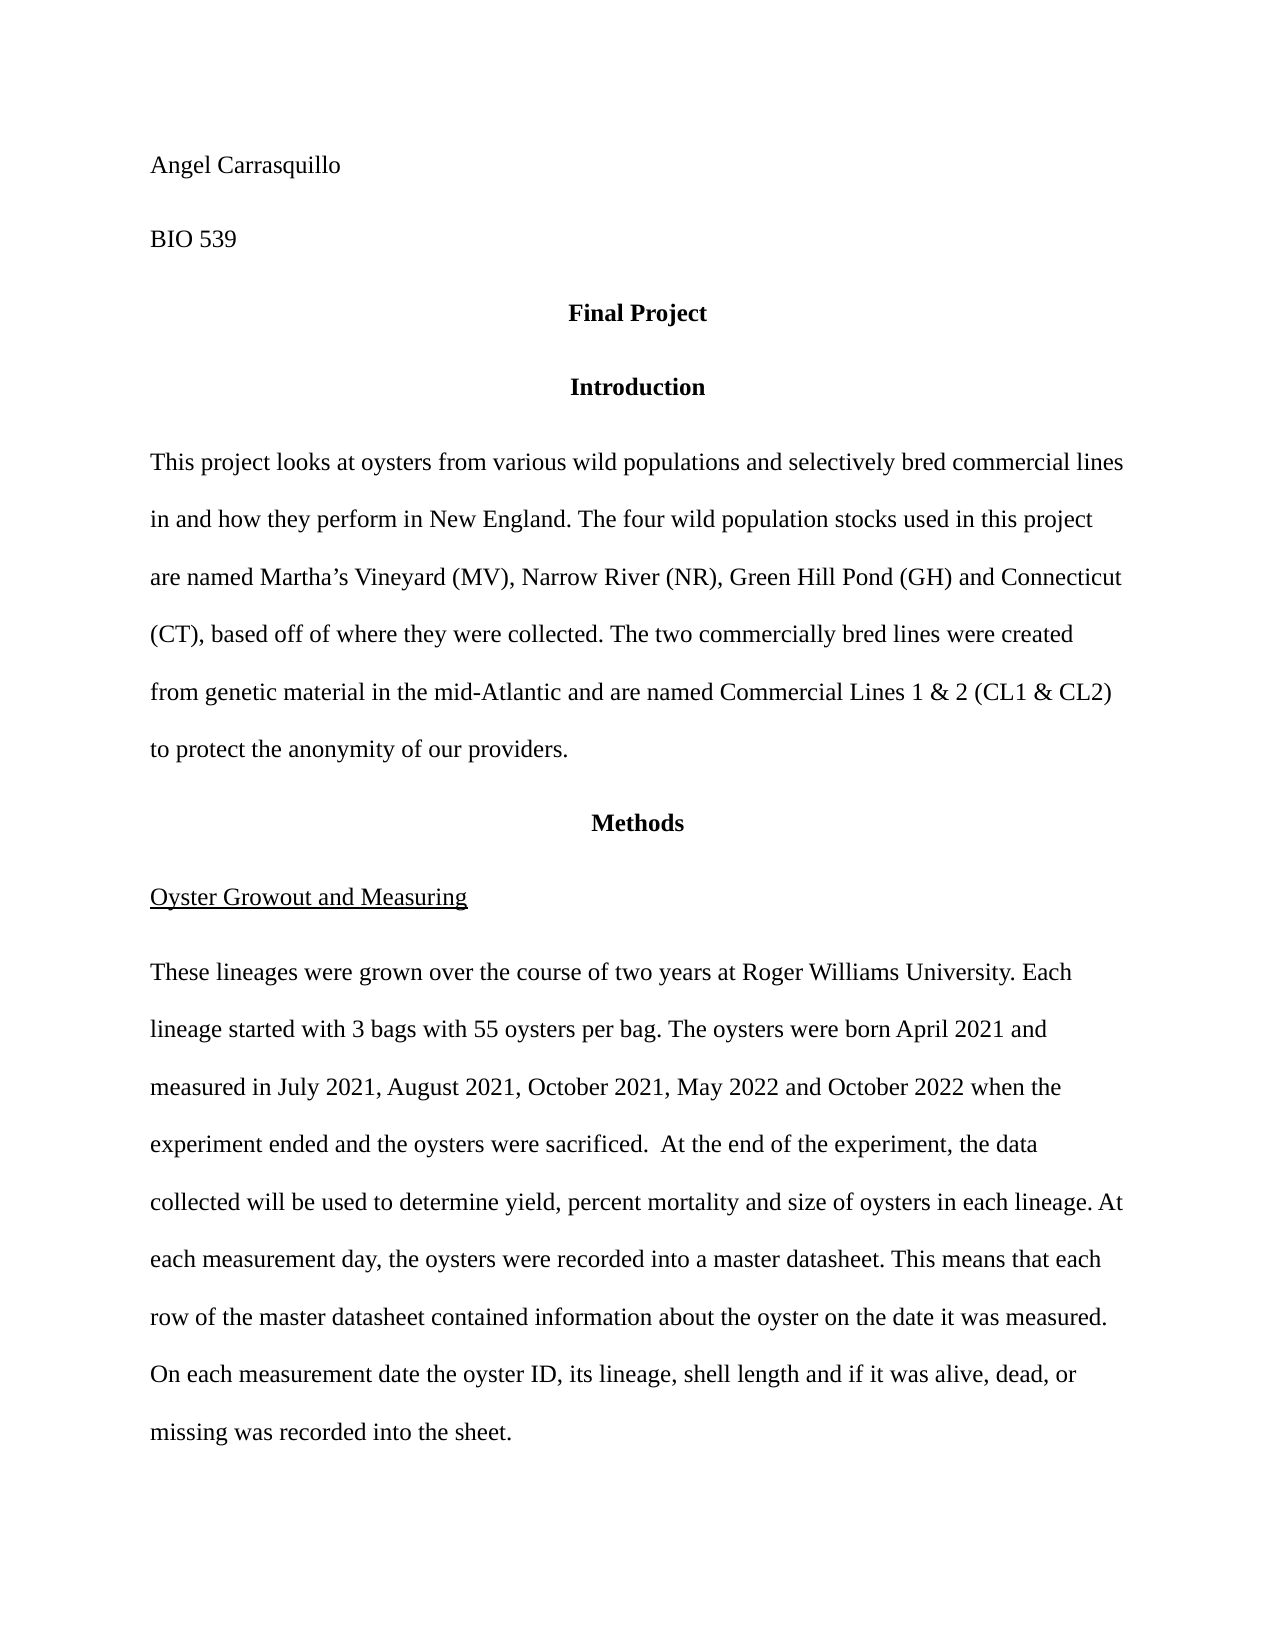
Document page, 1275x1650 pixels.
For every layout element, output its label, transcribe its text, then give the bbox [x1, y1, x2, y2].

text Oyster Growout and Measuring [150, 882, 1125, 911]
text This project looks at oysters from various wild populations and selectively bred commercial lines in and how they perform in New England. The four wild population stocks used in this project are named Martha’s Vineyard (MV), Narrow River (NR), Green Hill Pond (GH) and Connecticut (CT), based off of where they were collected. The two commercially bred lines were created from genetic material in the mid-Atlantic and are named Commercial Lines 1 & 2 (CL1 & CL2) to protect the anonymity of our providers. [150, 447, 1125, 763]
text Angel Carrasquillo [150, 150, 1125, 179]
text Methods [150, 808, 1125, 837]
text Introduction [150, 372, 1125, 401]
text BIO 539 [150, 224, 1125, 253]
text Final Project [150, 298, 1125, 327]
text These lineages were grown over the course of two years at Roger Williams University. Each lineage started with 3 bags with 55 oysters per bag. The oysters were born April 2021 and measured in July 2021, August 2021, October 2021, May 2022 and October 2022 when the experiment ended and the oysters were sacrificed. At the end of the experiment, the data collected will be used to determine yield, percent mortality and size of oysters in each lineage. At each measurement day, the oysters were recorded into a master datasheet. This means that each row of the master datasheet contained information about the oyster on the date it was measured. On each measurement date the oyster ID, its lineage, shell length and if it was alive, dead, or missing was recorded into the sheet. [150, 957, 1125, 1445]
